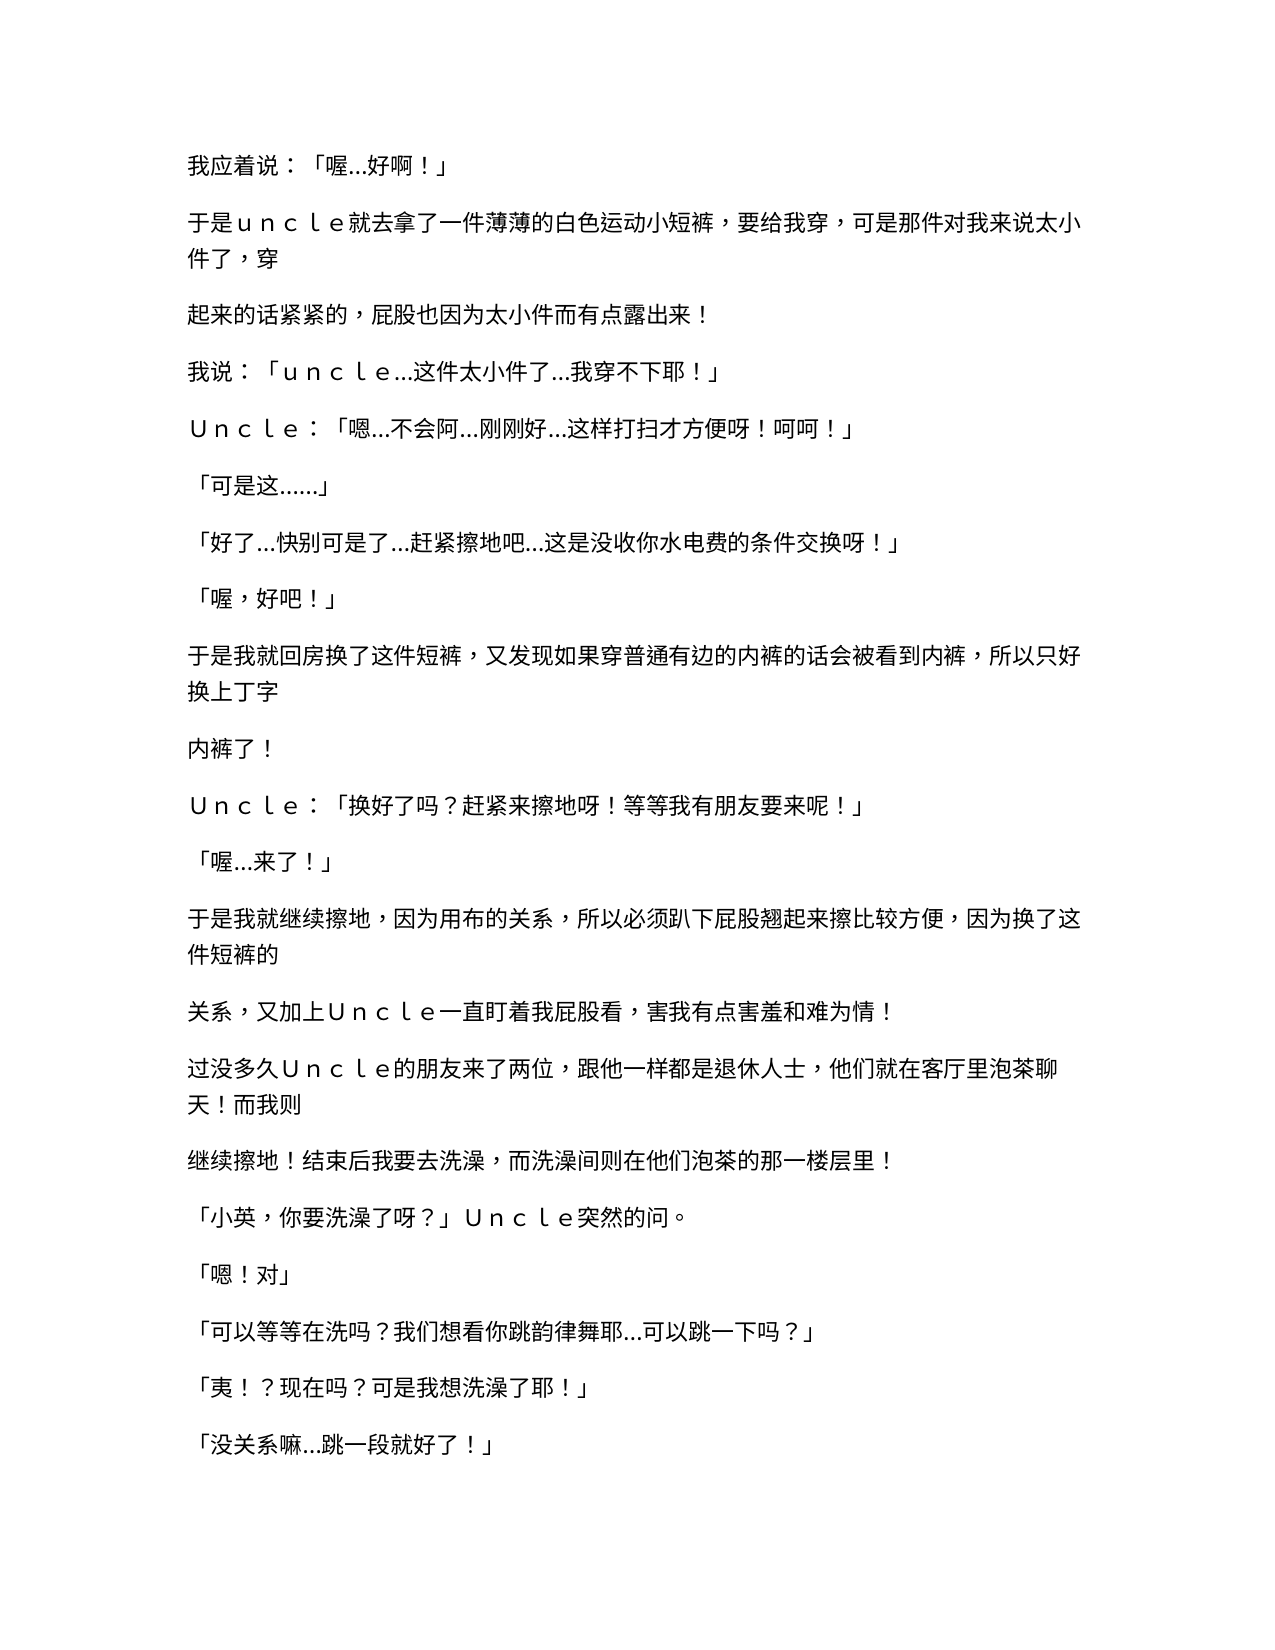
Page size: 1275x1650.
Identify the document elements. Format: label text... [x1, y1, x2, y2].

text 继续擦地！结束后我要去洗澡，而洗澡间则在他们泡茶的那一楼层里！ [187, 1145, 1087, 1177]
text Ｕｎｃｌｅ：「嗯…不会阿…刚刚好…这样打扫才方便呀！呵呵！」 [187, 413, 1087, 444]
text 过没多久Ｕｎｃｌｅ的朋友来了两位，跟他一样都是退休人士，他们就在客厅里泡茶聊天！而我则 [187, 1053, 1087, 1120]
text 「没关系嘛…跳一段就好了！」 [187, 1429, 1087, 1460]
text 「可是这……」 [187, 470, 1087, 501]
text 「嗯！对」 [187, 1259, 1087, 1290]
text 「夷！？现在吗？可是我想洗澡了耶！」 [187, 1372, 1087, 1404]
text 关系，又加上Ｕｎｃｌｅ一直盯着我屁股看，害我有点害羞和难为情！ [187, 996, 1087, 1027]
text 于是ｕｎｃｌｅ就去拿了一件薄薄的白色运动小短裤，要给我穿，可是那件对我来说太小件了，穿 [187, 207, 1087, 274]
text 于是我就回房换了这件短裤，又发现如果穿普通有边的内裤的话会被看到内裤，所以只好换上丁字 [187, 640, 1087, 707]
text 我应着说：「喔…好啊！」 [187, 150, 1087, 181]
text 「喔，好吧！」 [187, 583, 1087, 614]
text 「小英，你要洗澡了呀？」Ｕｎｃｌｅ突然的问。 [187, 1202, 1087, 1233]
text Ｕｎｃｌｅ：「换好了吗？赶紧来擦地呀！等等我有朋友要来呢！」 [187, 789, 1087, 821]
text 「好了…快别可是了…赶紧擦地吧…这是没收你水电费的条件交换呀！」 [187, 527, 1087, 558]
text 「可以等等在洗吗？我们想看你跳韵律舞耶…可以跳一下吗？」 [187, 1316, 1087, 1347]
text 我说：「ｕｎｃｌｅ…这件太小件了…我穿不下耶！」 [187, 356, 1087, 387]
text 于是我就继续擦地，因为用布的关系，所以必须趴下屁股翘起来擦比较方便，因为换了这件短裤的 [187, 903, 1087, 970]
text 「喔…来了！」 [187, 846, 1087, 878]
text 内裤了！ [187, 733, 1087, 764]
text 起来的话紧紧的，屁股也因为太小件而有点露出来！ [187, 299, 1087, 331]
